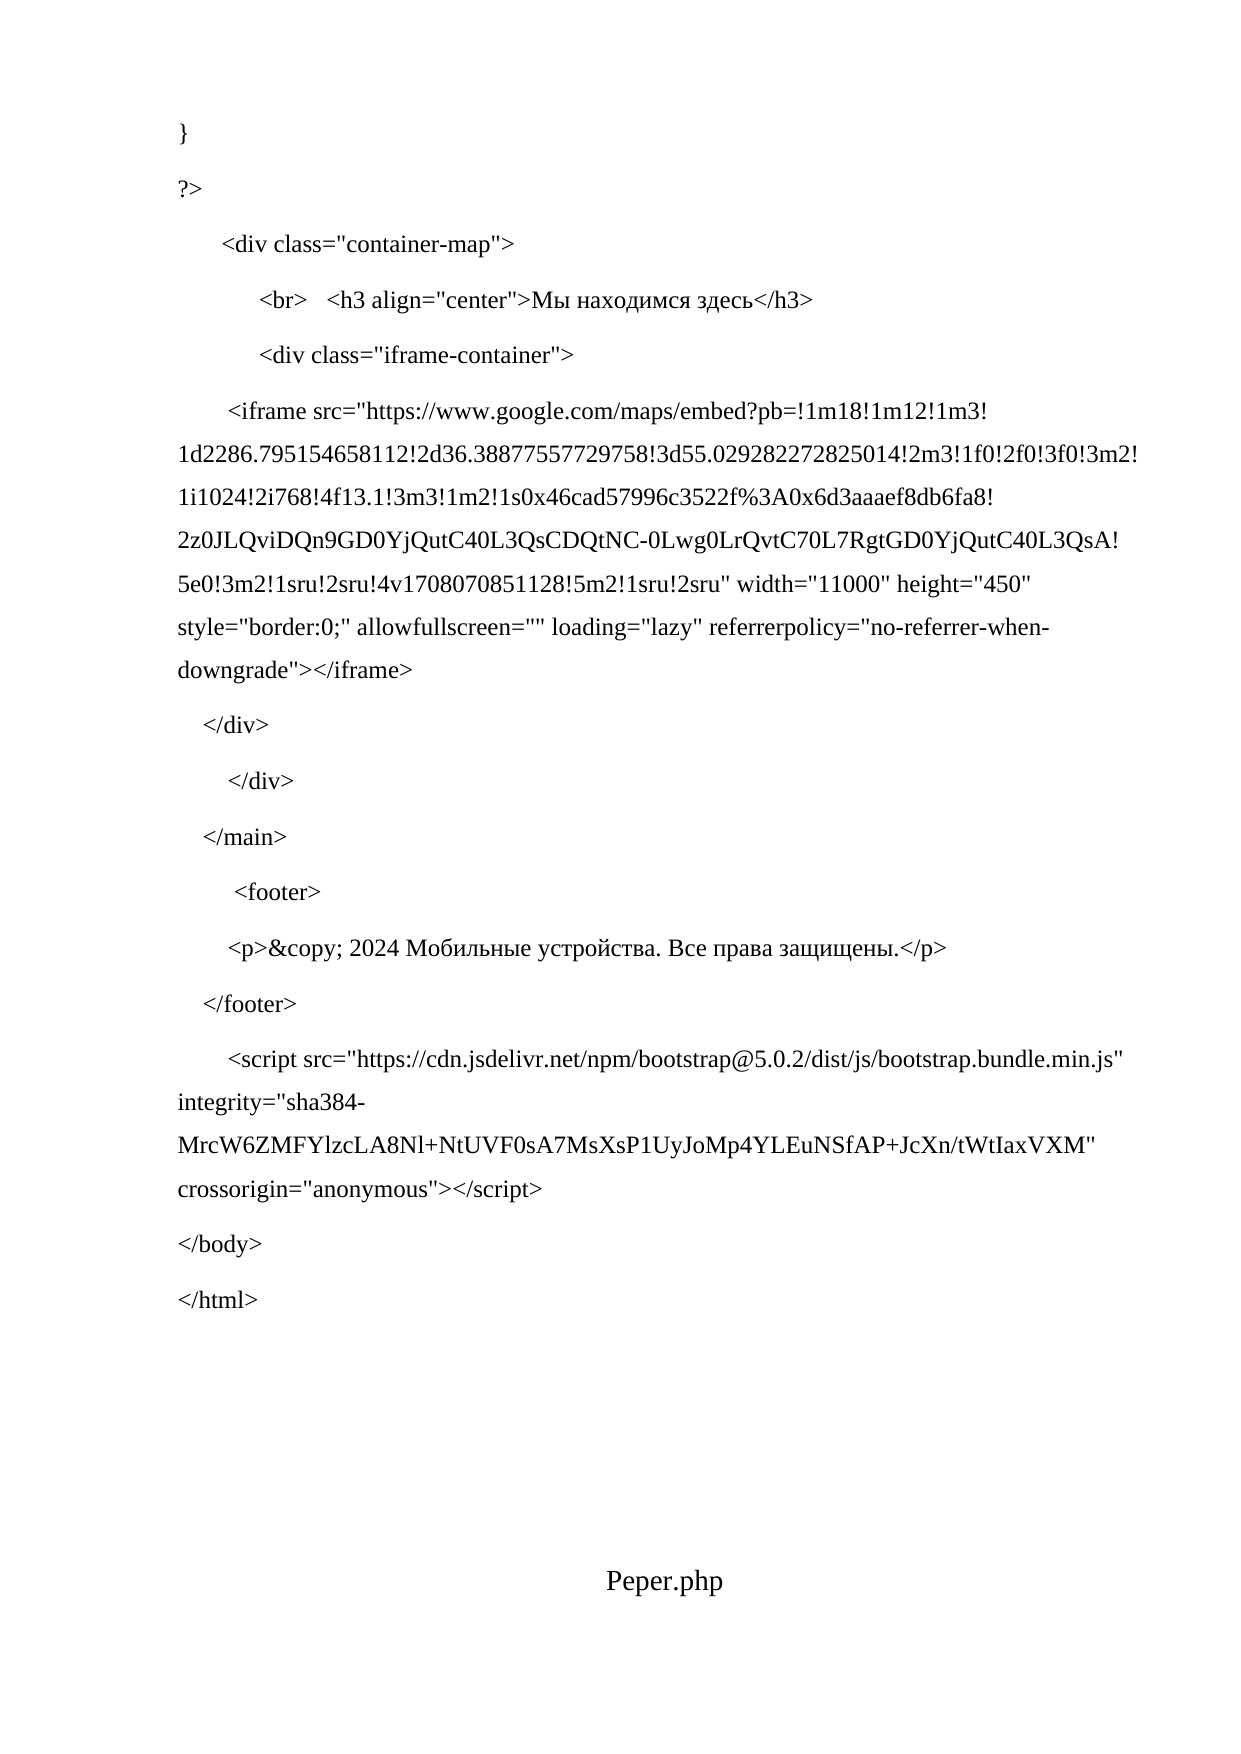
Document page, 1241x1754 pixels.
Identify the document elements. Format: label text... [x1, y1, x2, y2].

text </html> [177, 1285, 1152, 1314]
text <div class="container-map"> [177, 229, 1152, 258]
text <footer> [177, 877, 1152, 906]
text <iframe src="https://www.google.com/maps/embed?pb=!1m18!1m12!1m3!1d2286.795154658112!2d36.38877557729758!3d55.029282272825014!2m3!1f0!2f0!3f0!3m2!1i1024!2i768!4f13.1!3m3!1m2!1s0x46cad57996c3522f%3A0x6d3aaaef8db6fa8!2z0JLQviDQn9GD0YjQutC40L3QsCDQtNC-0Lwg0LrQvtC70L7RgtGD0YjQutC40L3QsA!5e0!3m2!1sru!2sru!4v1708070851128!5m2!1sru!2sru" width="11000" height="450" style="border:0;" allowfullscreen="" loading="lazy" referrerpolicy="no-referrer-when-downgrade"></iframe> [177, 396, 1152, 684]
text <p>&copy; 2024 Мобильные устройства. Все права защищены.</p> [177, 933, 1152, 962]
text </div> [177, 766, 1152, 795]
text </main> [177, 822, 1152, 851]
text </footer> [177, 989, 1152, 1017]
text ?> [177, 174, 1152, 202]
text Peper.php [177, 1563, 1152, 1597]
text <div class="iframe-container"> [177, 341, 1152, 369]
text <script src="https://cdn.jsdelivr.net/npm/bootstrap@5.0.2/dist/js/bootstrap.bundle.min.js" integrity="sha384-MrcW6ZMFYlzcLA8Nl+NtUVF0sA7MsXsP1UyJoMp4YLEuNSfAP+JcXn/tWtIaxVXM" crossorigin="anonymous"></script> [177, 1044, 1152, 1202]
text </div> [177, 711, 1152, 739]
text <br> <h3 align="center">Мы находимся здесь</h3> [177, 285, 1152, 314]
text } [177, 118, 1152, 147]
text </body> [177, 1229, 1152, 1258]
